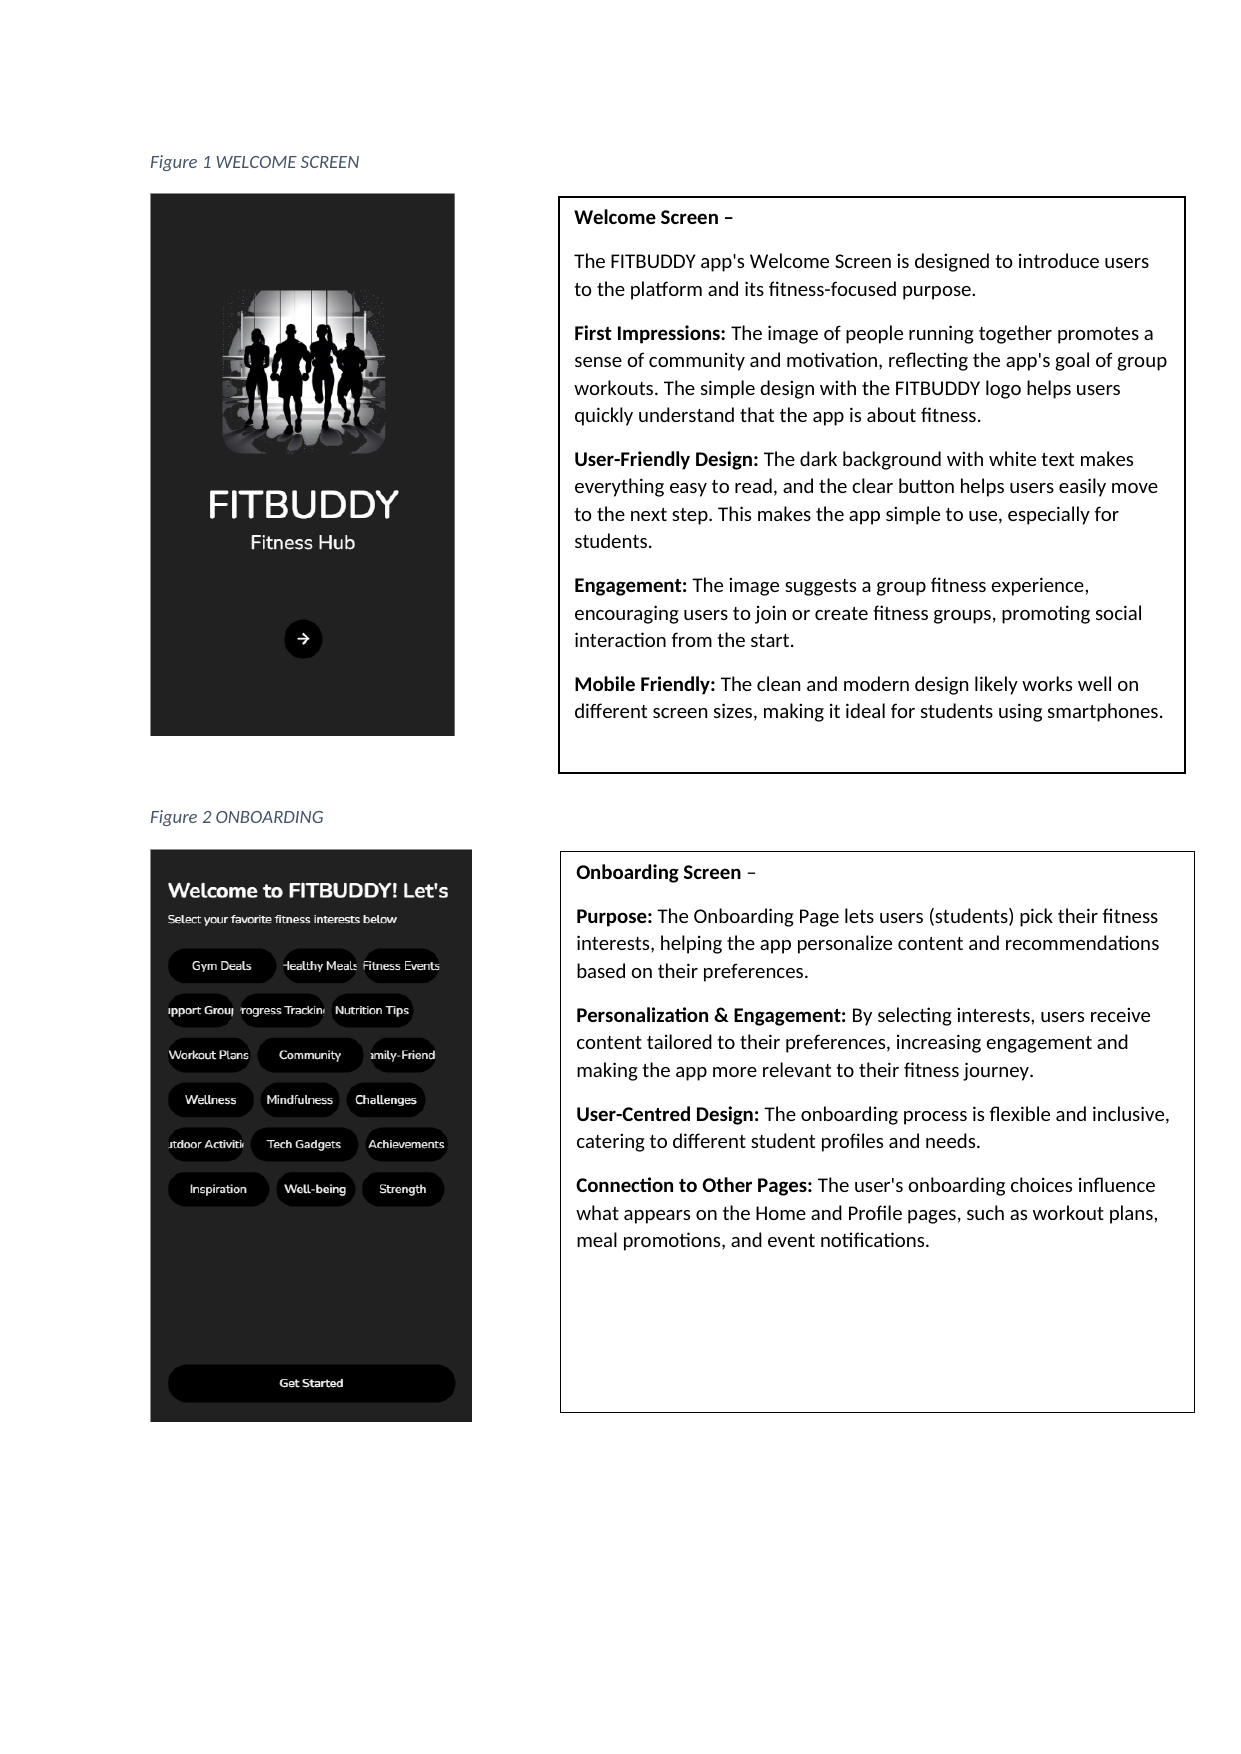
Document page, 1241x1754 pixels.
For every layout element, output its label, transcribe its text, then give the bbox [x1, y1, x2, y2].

text Figure 2 ONBOARDING [150, 805, 1090, 828]
picture [150, 193, 455, 736]
picture [150, 849, 472, 1422]
text Figure 1 WELCOME SCREEN [150, 150, 1090, 173]
